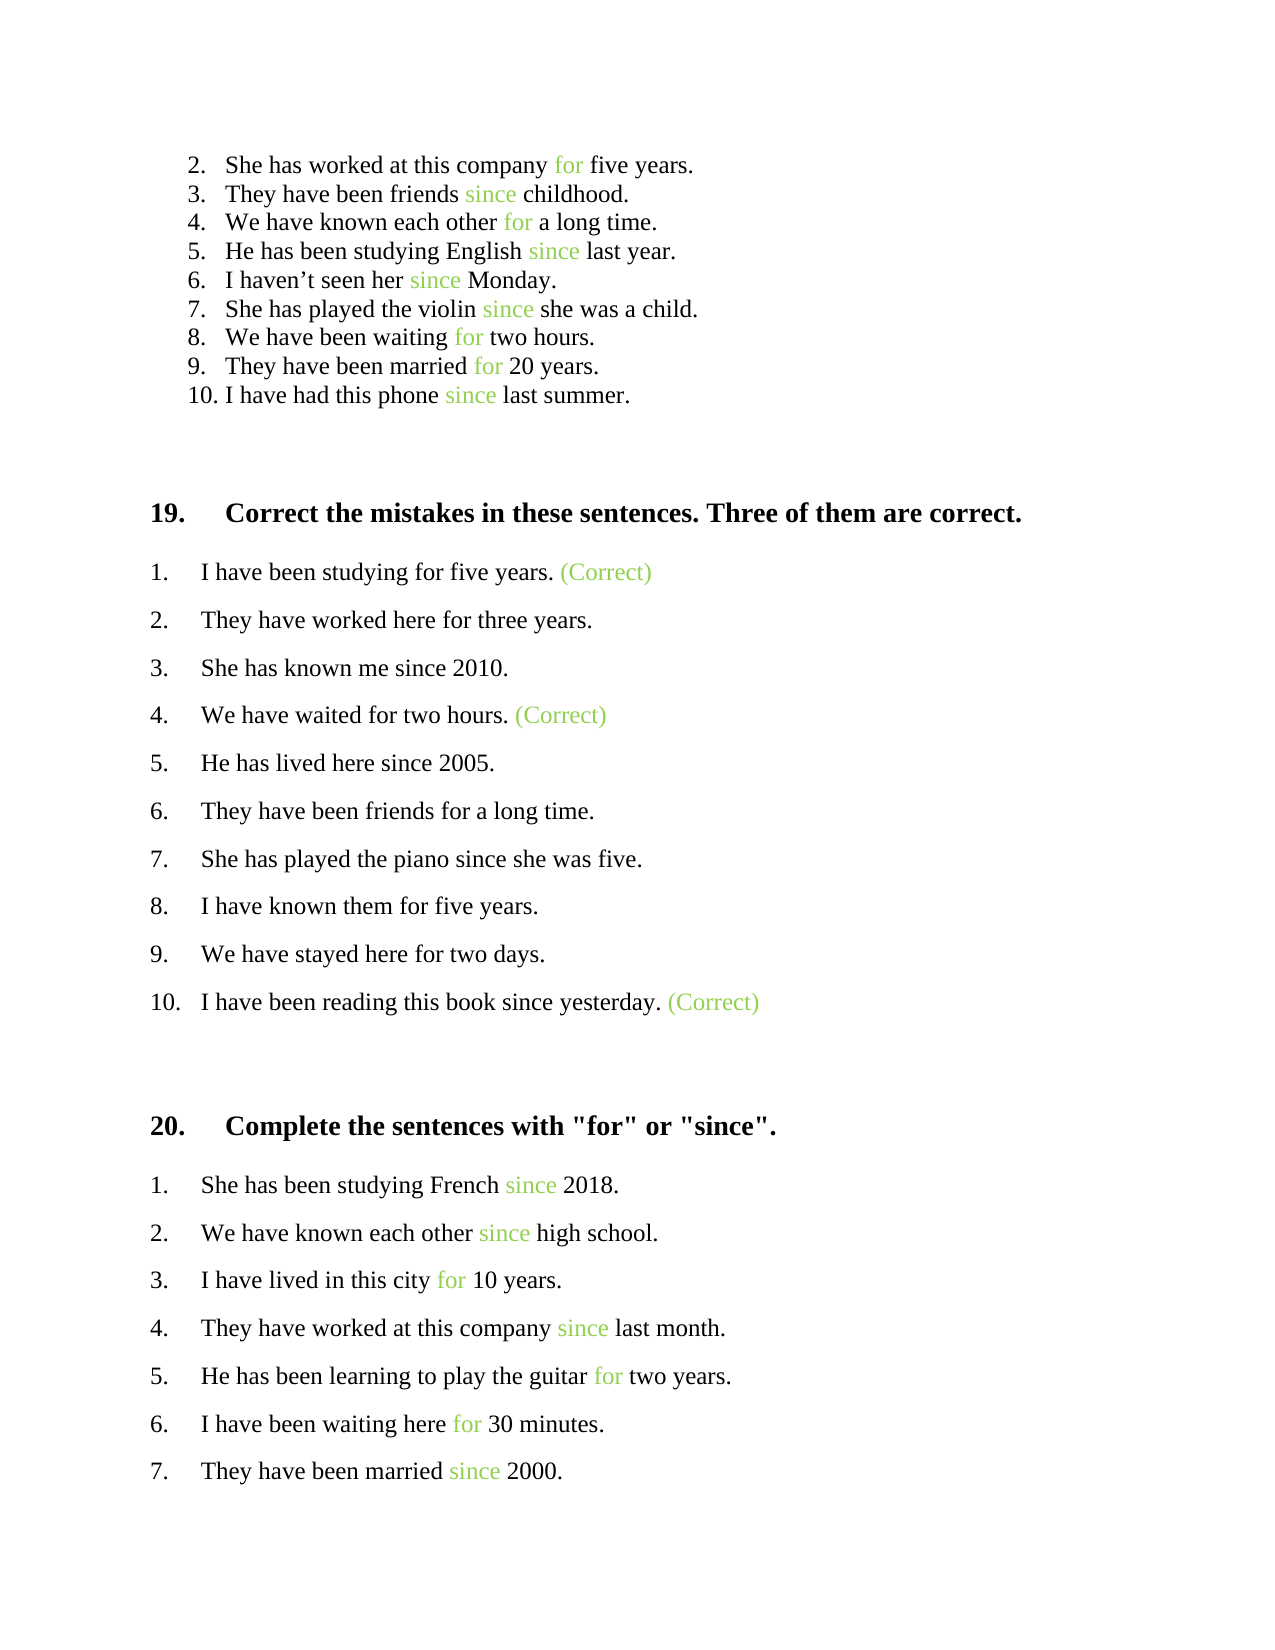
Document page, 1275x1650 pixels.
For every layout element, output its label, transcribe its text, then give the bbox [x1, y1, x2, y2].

list They have been married for 20 years. [187, 351, 1125, 380]
list They have been friends for a long time. [150, 796, 1125, 825]
list We have been waiting for two hours. [187, 322, 1125, 351]
list I have known them for five years. [150, 891, 1125, 920]
list I haven’t seen her since Monday. [187, 265, 1125, 294]
list I have been studying for five years. (Correct) [150, 557, 1125, 586]
list We have waited for two hours. (Correct) [150, 701, 1125, 729]
list I have been reading this book since yesterday. (Correct) [150, 987, 1125, 1016]
list I have had this phone since last summer. [187, 380, 1125, 409]
list They have worked at this company since last month. [150, 1313, 1125, 1342]
list We have known each other since high school. [150, 1218, 1125, 1247]
list She has worked at this company for five years. [187, 150, 1125, 179]
list They have been friends since childhood. [187, 179, 1125, 207]
list She has known me since 2010. [150, 653, 1125, 682]
list They have been married since 2000. [150, 1456, 1125, 1485]
list He has lived here since 2005. [150, 748, 1125, 777]
list Complete the sentences with "for" or "since". [150, 1108, 1125, 1141]
list She has played the piano since she was five. [150, 844, 1125, 872]
list Correct the mistakes in these sentences. Three of them are correct. [150, 496, 1125, 528]
list We have known each other for a long time. [187, 207, 1125, 236]
list She has been studying French since 2018. [150, 1170, 1125, 1199]
list She has played the violin since she was a child. [187, 294, 1125, 322]
list I have lived in this city for 10 years. [150, 1266, 1125, 1294]
list They have worked here for three years. [150, 605, 1125, 634]
list He has been learning to play the guitar for two years. [150, 1361, 1125, 1390]
list We have stayed here for two days. [150, 939, 1125, 968]
list He has been studying English since last year. [187, 236, 1125, 265]
list I have been waiting here for 30 minutes. [150, 1409, 1125, 1437]
